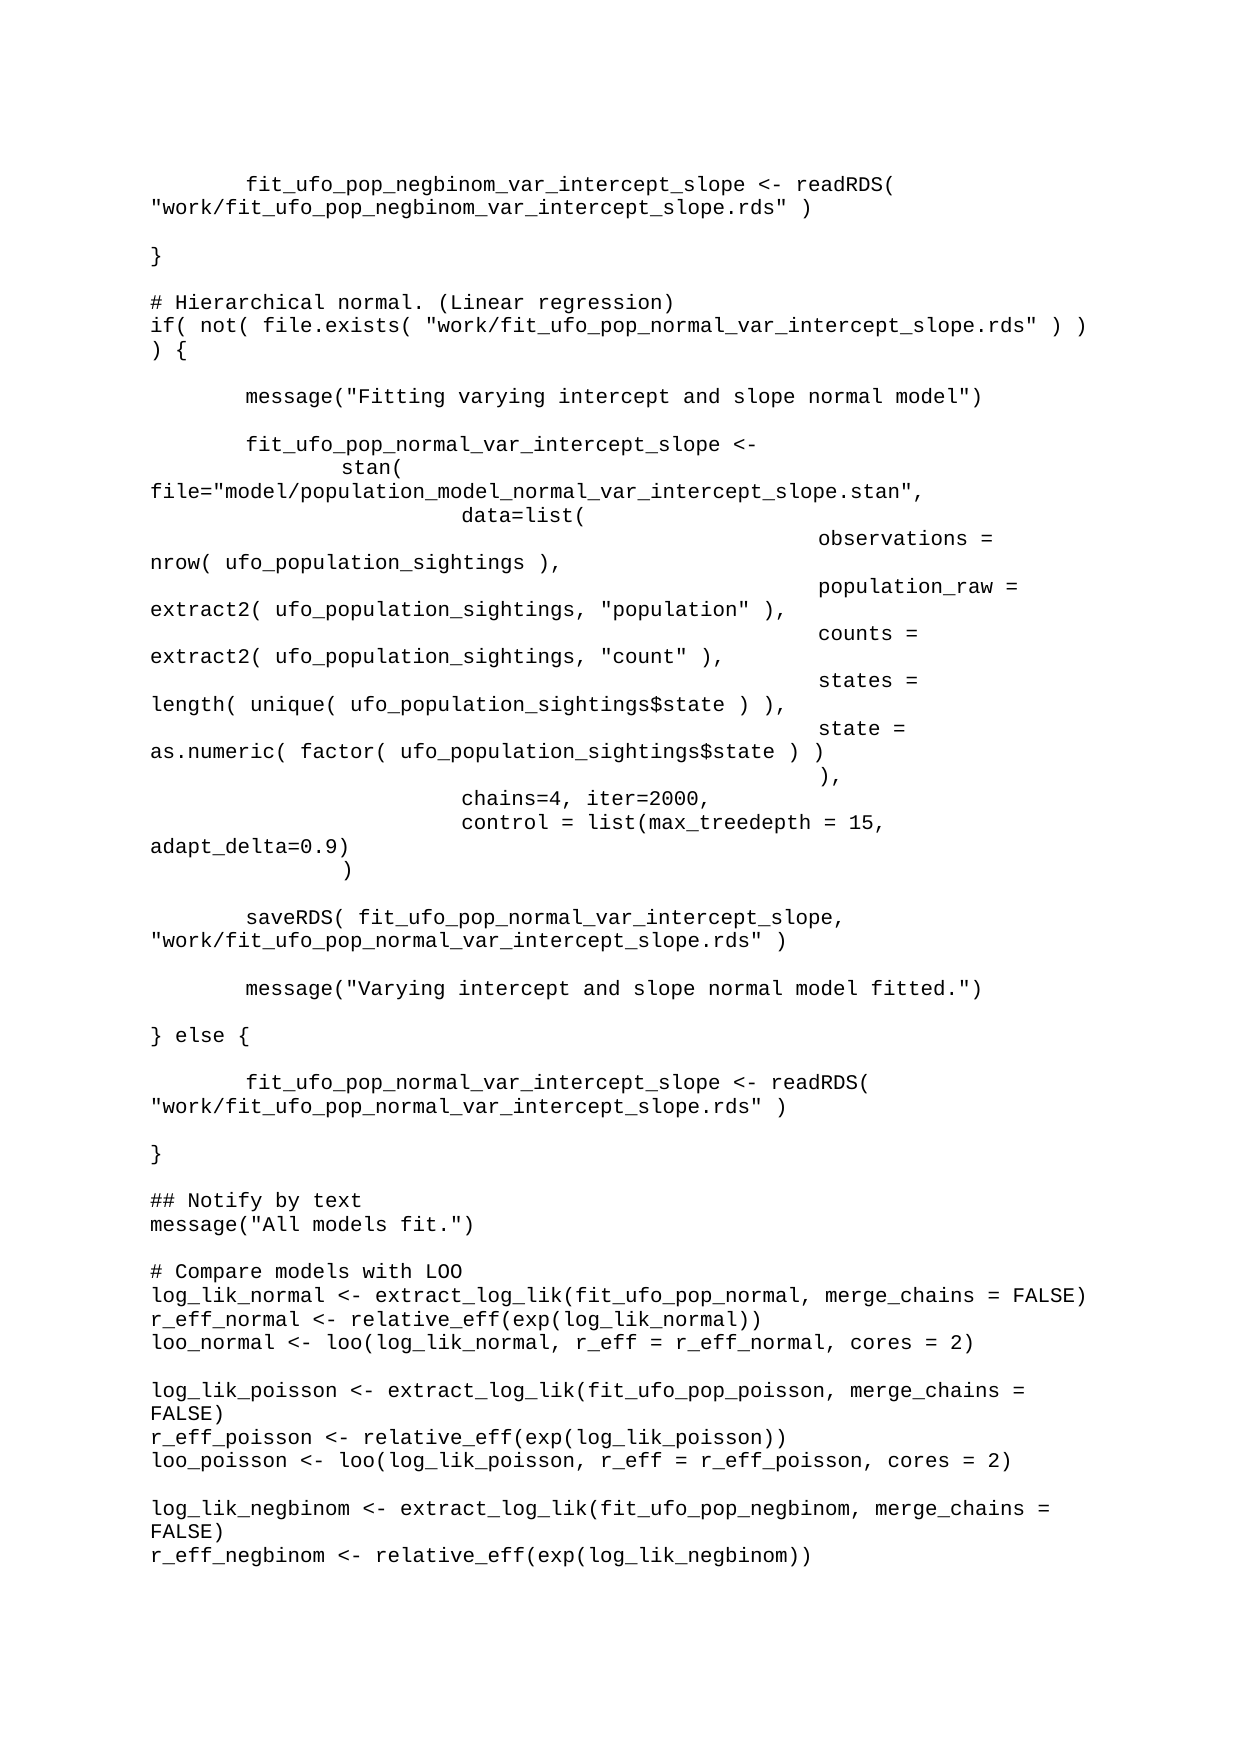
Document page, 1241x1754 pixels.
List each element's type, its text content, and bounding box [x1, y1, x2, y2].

text log_lik_negbinom <- extract_log_lik(fit_ufo_pop_negbinom, merge_chains = FALSE) [150, 1498, 1090, 1545]
text # Hierarchical normal. (Linear regression) [150, 292, 1090, 316]
text # Compare models with LOO [150, 1261, 1090, 1285]
text data=list( [150, 505, 1090, 528]
text message("Fitting varying intercept and slope normal model") [150, 386, 1090, 410]
text message("All models fit.") [150, 1214, 1090, 1238]
text fit_ufo_pop_negbinom_var_intercept_slope <- readRDS( "work/fit_ufo_pop_negbinom_var_intercept_slope.rds" ) [150, 174, 1090, 221]
text loo_poisson <- loo(log_lik_poisson, r_eff = r_eff_poisson, cores = 2) [150, 1451, 1090, 1474]
text log_lik_normal <- extract_log_lik(fit_ufo_pop_normal, merge_chains = FALSE) [150, 1285, 1090, 1309]
text message("Varying intercept and slope normal model fitted.") [150, 978, 1090, 1001]
text saveRDS( fit_ufo_pop_normal_var_intercept_slope, "work/fit_ufo_pop_normal_var_intercept_slope.rds" ) [150, 907, 1090, 954]
text r_eff_poisson <- relative_eff(exp(log_lik_poisson)) [150, 1427, 1090, 1451]
text if( not( file.exists( "work/fit_ufo_pop_normal_var_intercept_slope.rds" ) ) ) { [150, 316, 1090, 363]
text r_eff_normal <- relative_eff(exp(log_lik_normal)) [150, 1309, 1090, 1332]
text } [150, 1143, 1090, 1167]
text states = length( unique( ufo_population_sightings$state ) ), [150, 670, 1090, 717]
text r_eff_negbinom <- relative_eff(exp(log_lik_negbinom)) [150, 1545, 1090, 1569]
text chains=4, iter=2000, [150, 788, 1090, 812]
text loo_normal <- loo(log_lik_normal, r_eff = r_eff_normal, cores = 2) [150, 1332, 1090, 1356]
text stan( file="model/population_model_normal_var_intercept_slope.stan", [150, 457, 1090, 505]
text log_lik_poisson <- extract_log_lik(fit_ufo_pop_poisson, merge_chains = FALSE) [150, 1379, 1090, 1427]
text fit_ufo_pop_normal_var_intercept_slope <- [150, 434, 1090, 457]
text } else { [150, 1025, 1090, 1048]
text counts = extract2( ufo_population_sightings, "count" ), [150, 623, 1090, 670]
text observations = nrow( ufo_population_sightings ), [150, 528, 1090, 576]
text population_raw = extract2( ufo_population_sightings, "population" ), [150, 576, 1090, 623]
text ) [150, 859, 1090, 883]
text ), [150, 765, 1090, 788]
text state = as.numeric( factor( ufo_population_sightings$state ) ) [150, 717, 1090, 765]
text } [150, 244, 1090, 268]
text fit_ufo_pop_normal_var_intercept_slope <- readRDS( "work/fit_ufo_pop_normal_var_intercept_slope.rds" ) [150, 1072, 1090, 1119]
text ## Notify by text [150, 1190, 1090, 1214]
text control = list(max_treedepth = 15, adapt_delta=0.9) [150, 812, 1090, 859]
